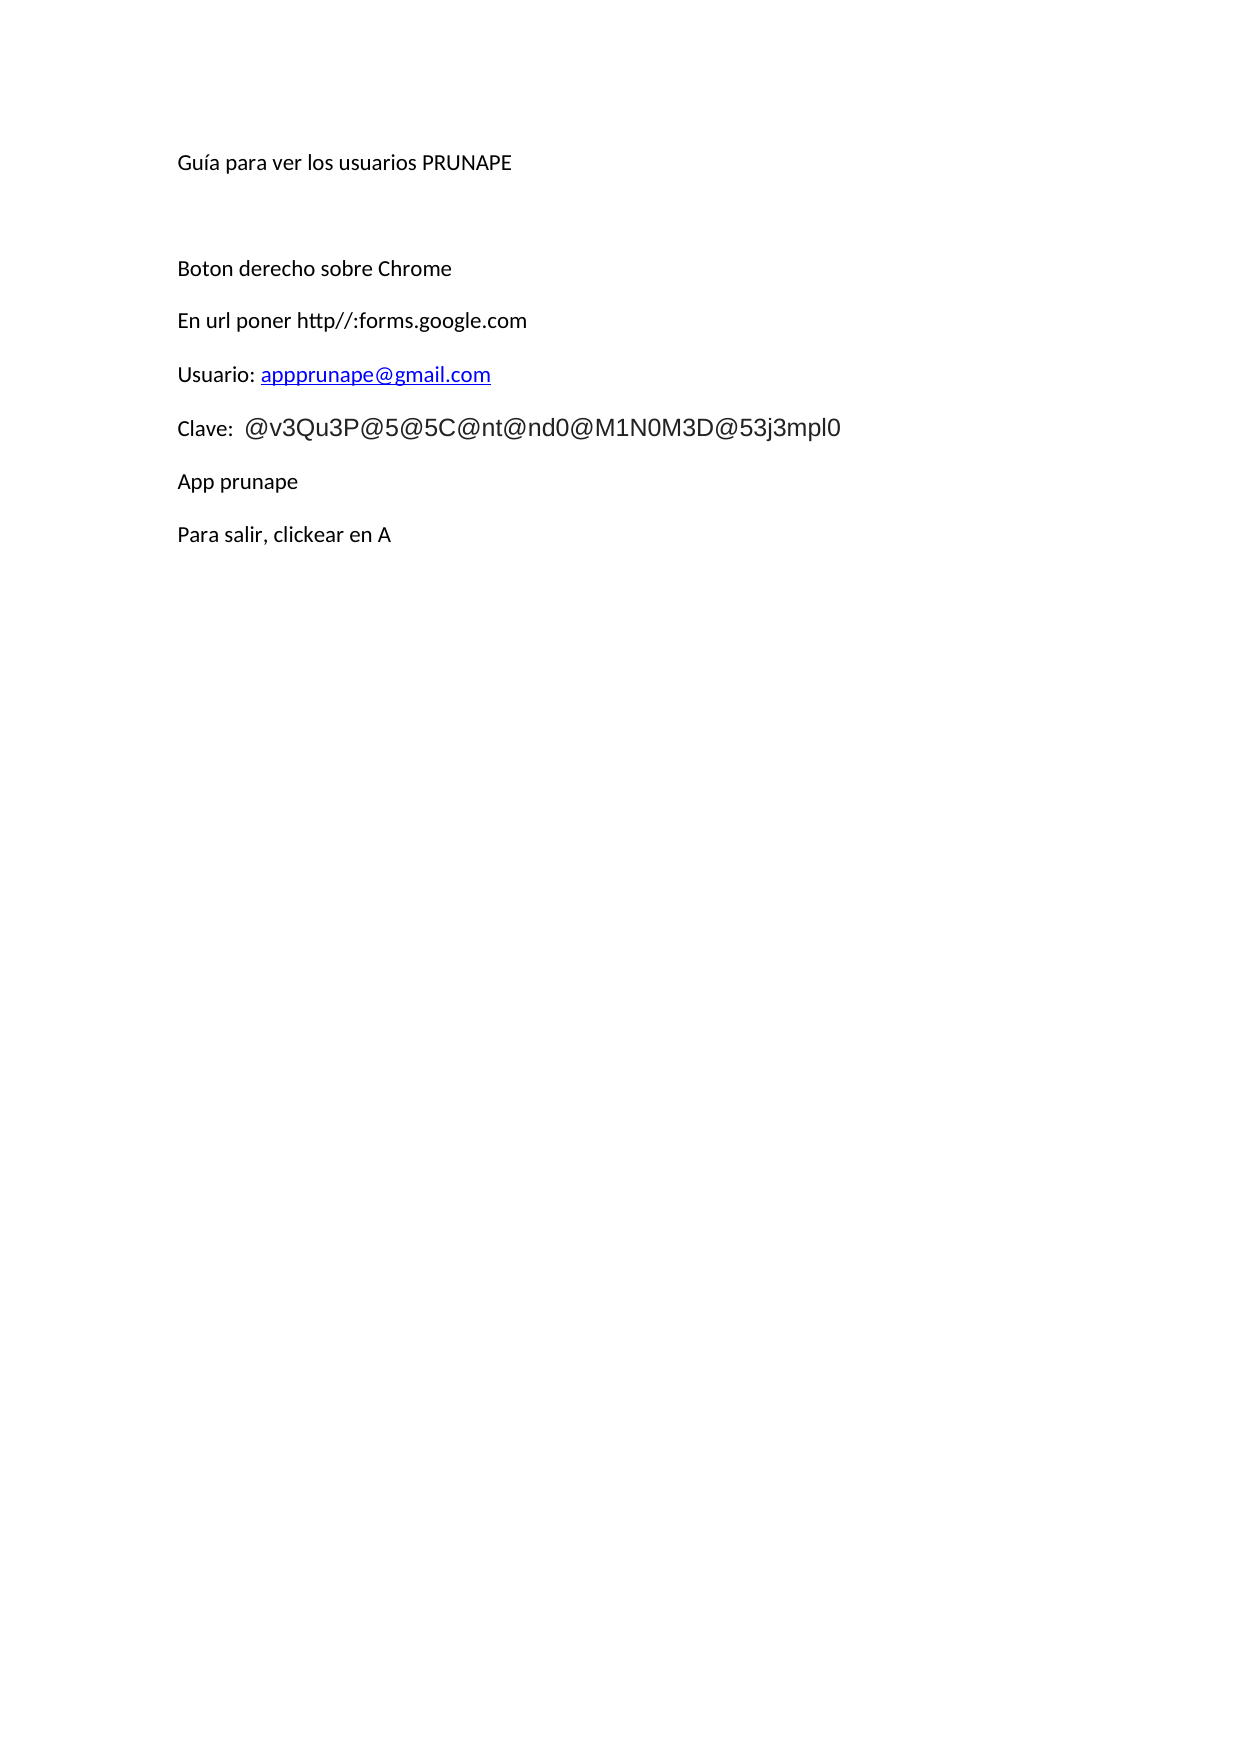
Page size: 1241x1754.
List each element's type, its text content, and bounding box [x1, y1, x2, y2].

text Para salir, clickear en A [177, 520, 1063, 548]
text Clave: @v3Qu3P@5@5C@nt@nd0@M1N0M3D@53j3mpl0 [177, 413, 1063, 442]
text En url poner http//:forms.google.com [177, 307, 1063, 335]
text Usuario: appprunape@gmail.com [177, 360, 1063, 388]
text App prunape [177, 467, 1063, 495]
text Guía para ver los usuarios PRUNAPE [177, 148, 1063, 176]
text Boton derecho sobre Chrome [177, 254, 1063, 282]
